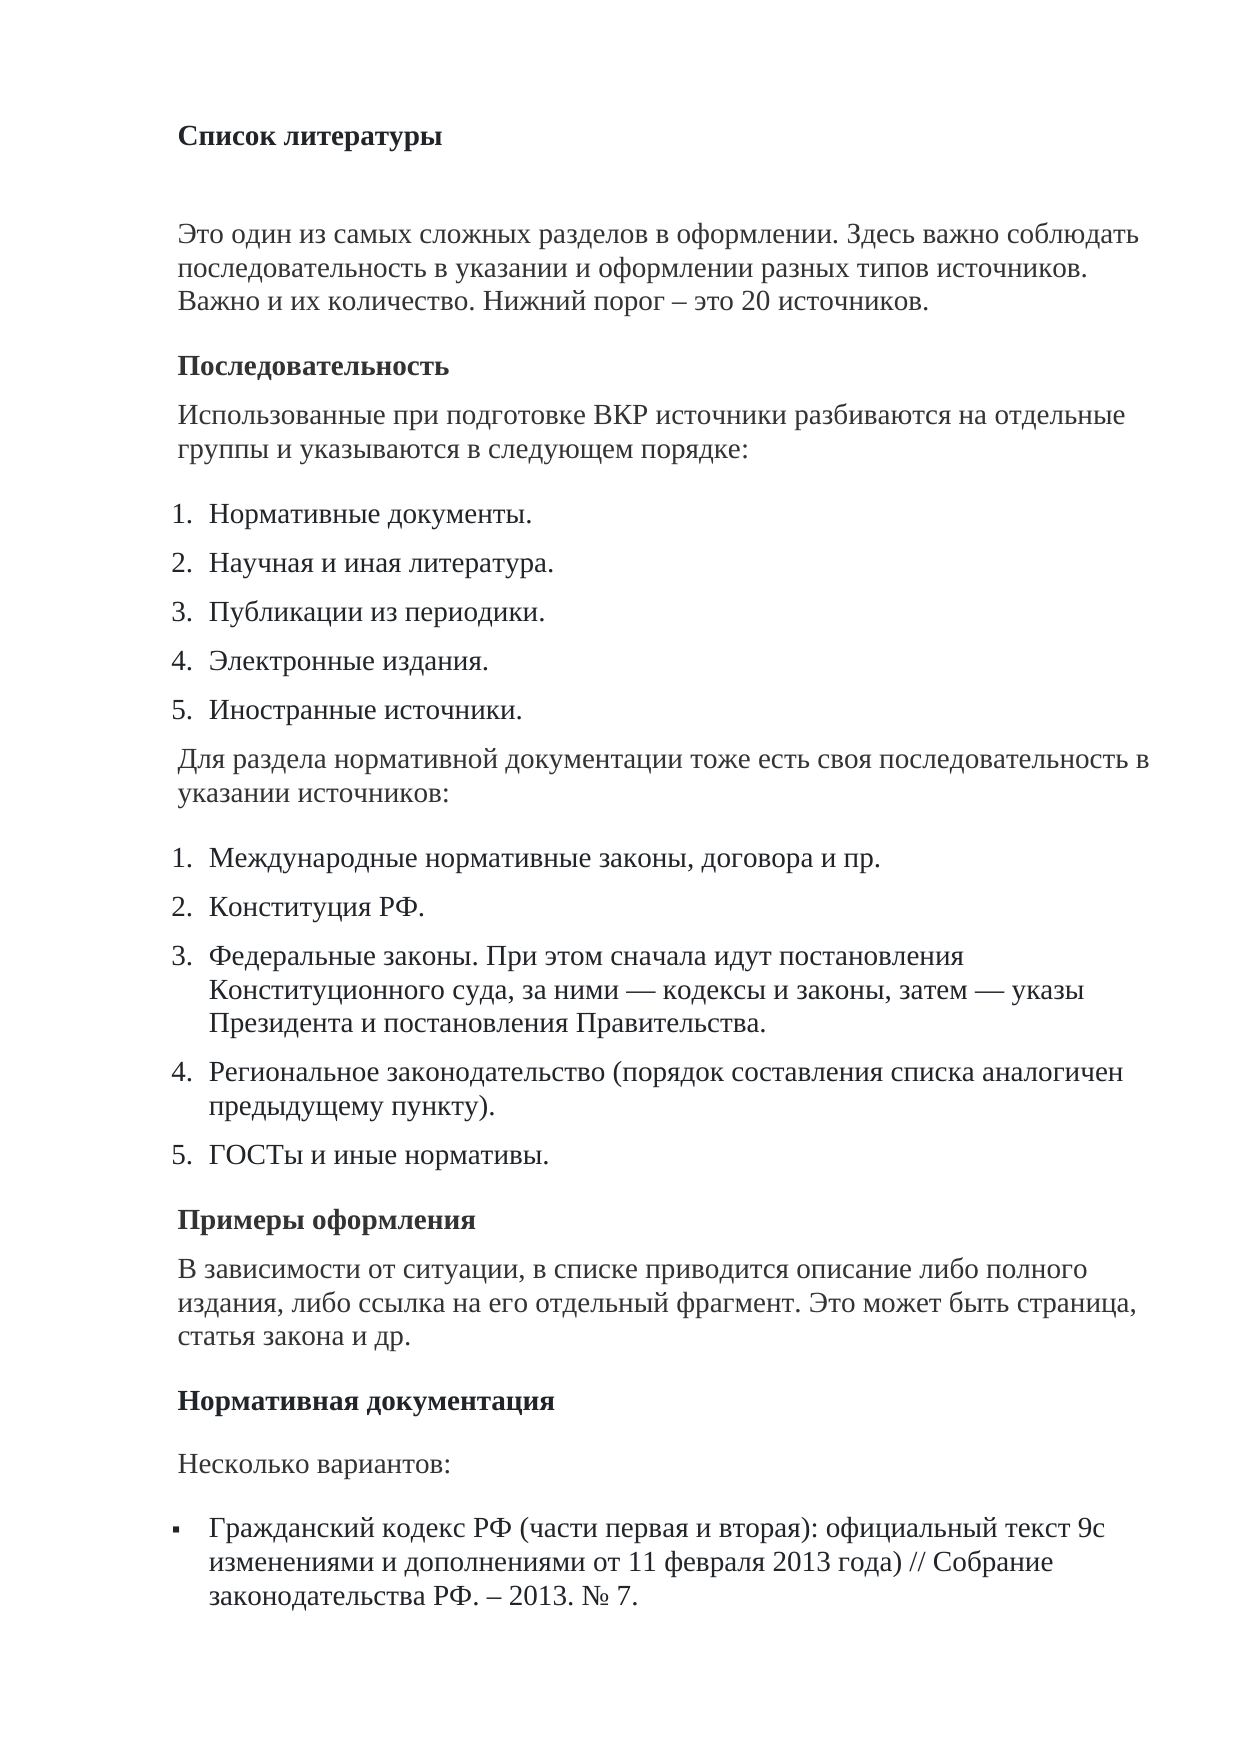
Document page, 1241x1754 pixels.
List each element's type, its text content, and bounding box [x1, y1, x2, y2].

text Примеры оформления [177, 1202, 1152, 1236]
list Гражданский кодекс РФ (части первая и вторая): официальный текст 9с изменениями и дополнениями от 11 февраля 2013 года) // Собрание законодательства РФ. – 2013. № 7. [171, 1511, 1152, 1611]
list ГОСТы и иные нормативы. [171, 1137, 1152, 1171]
list Региональное законодательство (порядок составления списка аналогичен предыдущему пункту). [171, 1054, 1152, 1122]
text Несколько вариантов: [177, 1446, 1152, 1479]
text Последовательность [177, 348, 1152, 382]
text Нормативная документация [177, 1383, 1152, 1417]
text Для раздела нормативной документации тоже есть своя последовательность в указании источников: [177, 742, 1152, 809]
list Публикации из периодики. [171, 594, 1152, 628]
list Нормативные документы. [171, 496, 1152, 529]
list Иностранные источники. [171, 692, 1152, 726]
list Федеральные законы. При этом сначала идут постановления Конституционного суда, за ними — кодексы и законы, затем — указы Президента и постановления Правительства. [171, 938, 1152, 1039]
list Электронные издания. [171, 643, 1152, 677]
text Список литературы [177, 118, 1152, 152]
list Научная и иная литература. [171, 545, 1152, 578]
text Это один из самых сложных разделов в оформлении. Здесь важно соблюдать последовательность в указании и оформлении разных типов источников. Важно и их количество. Нижний порог – это 20 источников. [177, 216, 1152, 317]
text Использованные при подготовке ВКР источники разбиваются на отдельные группы и указываются в следующем порядке: [177, 397, 1152, 464]
text В зависимости от ситуации, в списке приводится описание либо полного издания, либо ссылка на его отдельный фрагмент. Это может быть страница, статья закона и др. [177, 1251, 1152, 1352]
list Международные нормативные законы, договора и пр. [171, 840, 1152, 873]
list Конституция РФ. [171, 889, 1152, 923]
